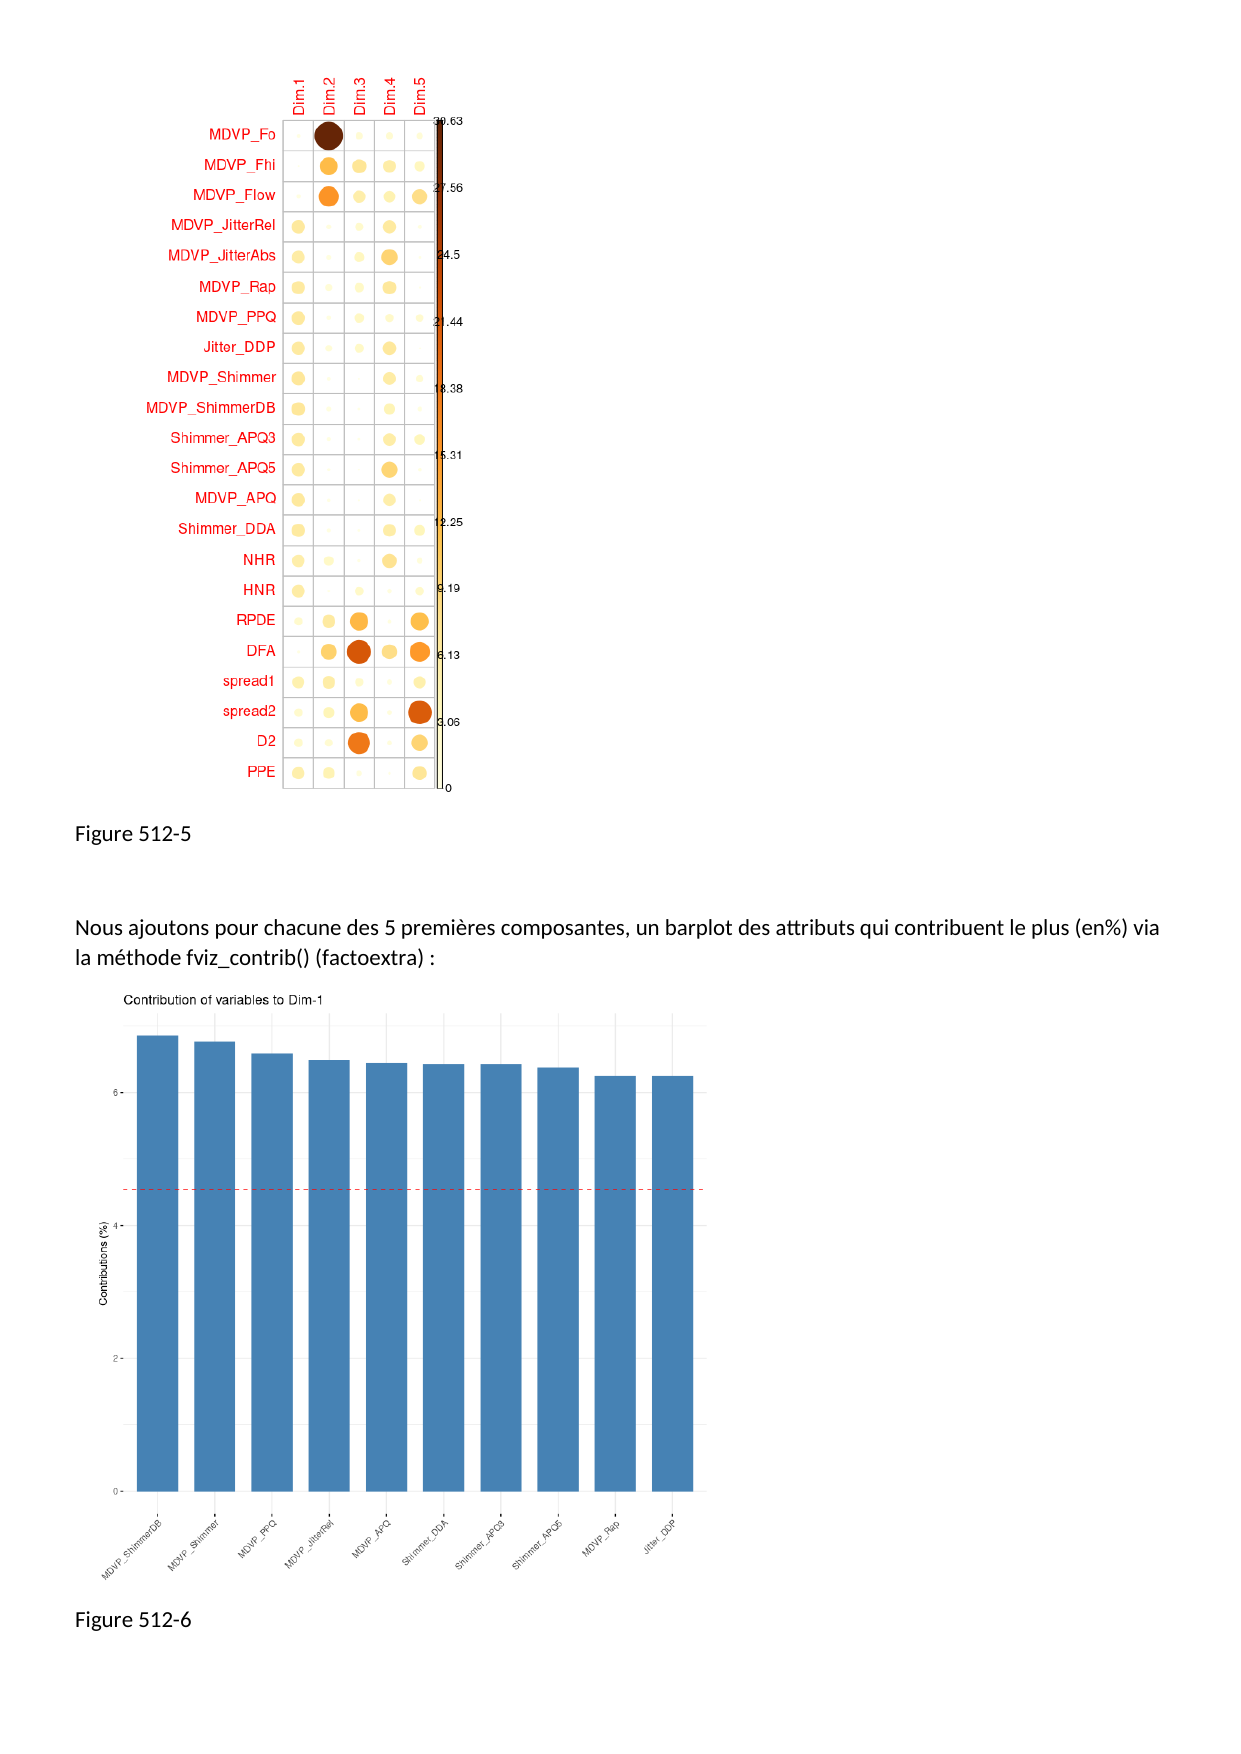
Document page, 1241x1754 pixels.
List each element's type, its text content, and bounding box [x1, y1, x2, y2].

text Figure 512-6 [75, 1605, 1165, 1633]
text Figure 512-5 [75, 819, 1165, 847]
text Nous ajoutons pour chacune des 5 premières composantes, un barplot des attributs qui contribuent le plus (en%) via la méthode fviz_contrib() (factoextra) : [75, 913, 1165, 971]
